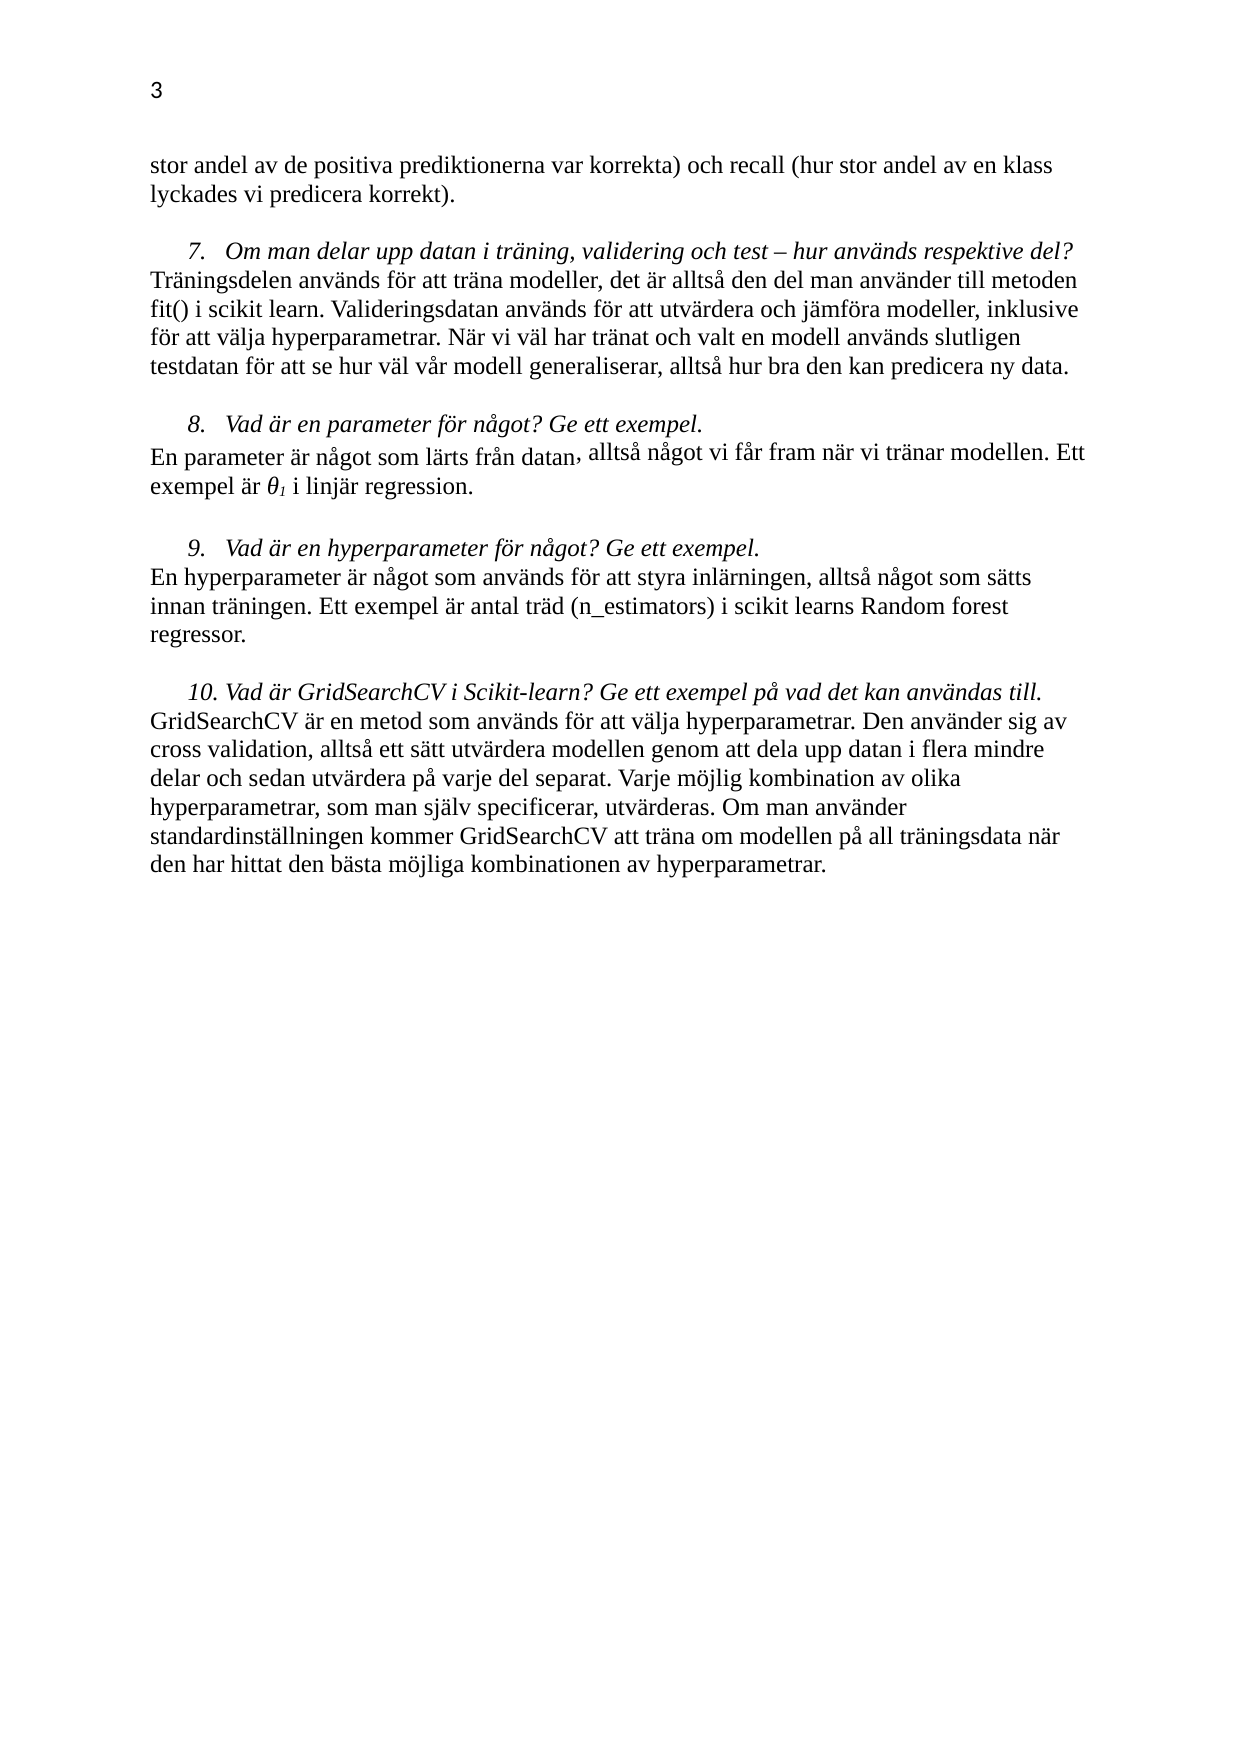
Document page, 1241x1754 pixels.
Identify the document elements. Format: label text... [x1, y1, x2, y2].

list Vad är en hyperparameter för något? Ge ett exempel. [187, 533, 1090, 562]
text En hyperparameter är något som används för att styra inlärningen, alltså något som sätts innan träningen. Ett exempel är antal träd (n_estimators) i scikit learns Random forest regressor. [150, 562, 1090, 648]
text Träningsdelen används för att träna modeller, det är alltså den del man använder till metoden fit() i scikit learn. Valideringsdatan används för att utvärdera och jämföra modeller, inklusive för att välja hyperparametrar. När vi väl har tränat och valt en modell används slutligen testdatan för att se hur väl vår modell generaliserar, alltså hur bra den kan predicera ny data. [150, 265, 1090, 380]
list Vad är GridSearchCV i Scikit-learn? Ge ett exempel på vad det kan användas till. [187, 677, 1090, 706]
list Vad är en parameter för något? Ge ett exempel. [187, 409, 1090, 437]
text GridSearchCV är en metod som används för att välja hyperparametrar. Den använder sig av cross validation, alltså ett sätt utvärdera modellen genom att dela upp datan i flera mindre delar och sedan utvärdera på varje del separat. Varje möjlig kombination av olika hyperparametrar, som man själv specificerar, utvärderas. Om man använder standardinställningen kommer GridSearchCV att träna om modellen på all träningsdata när den har hittat den bästa möjliga kombinationen av hyperparametrar. [150, 706, 1090, 878]
text En parameter är något som lärts från datan, alltså något vi får fram när vi tränar modellen. Ett exempel är θ1 i linjär regression. [150, 437, 1090, 504]
list Om man delar upp datan i träning, validering och test – hur används respektive del? [187, 236, 1090, 265]
